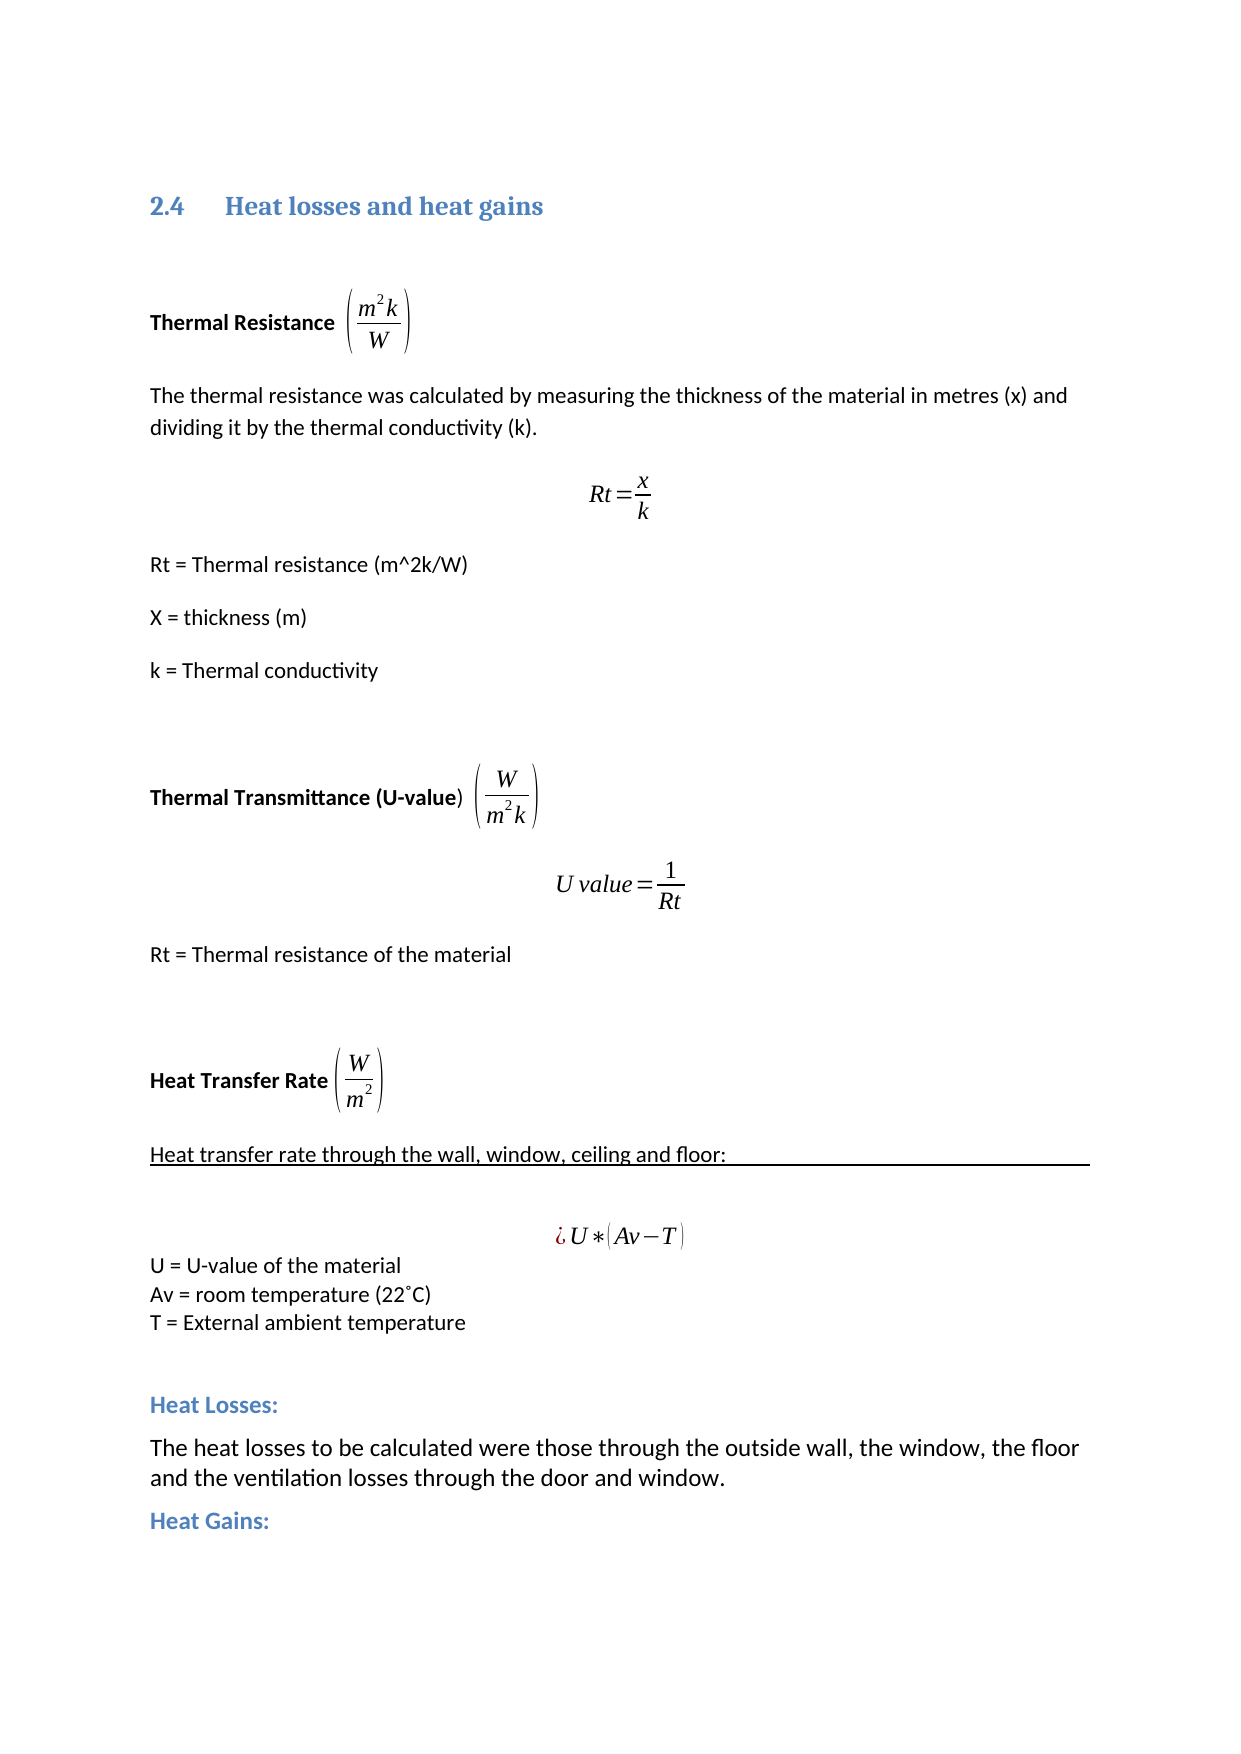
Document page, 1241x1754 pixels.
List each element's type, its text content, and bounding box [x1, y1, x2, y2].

text Thermal Resistance [150, 287, 1090, 356]
text The heat losses to be calculated were those through the outside wall, the window, the floor and the ventilation losses through the door and window. [150, 1432, 1090, 1493]
subtitle Heat losses and heat gains [150, 191, 1090, 222]
text Rt = Thermal resistance of the material [150, 940, 1090, 968]
text Av = room temperature (22˚C) [150, 1280, 1090, 1308]
text T = External ambient temperature [150, 1308, 1090, 1336]
text Heat Gains: [150, 1505, 1090, 1536]
text Heat Transfer Rate [150, 1046, 1090, 1115]
text The thermal resistance was calculated by measuring the thickness of the material in metres (x) and dividing it by the thermal conductivity (k). [150, 381, 1090, 441]
text U = U-value of the material [150, 1252, 1090, 1280]
text Thermal Transmittance (U-value) [150, 762, 1090, 831]
text k = Thermal conductivity [150, 656, 1090, 684]
text Heat transfer rate through the wall, window, ceiling and floor:Top of Form [150, 1140, 1090, 1164]
text Rt = Thermal resistance (m^2k/W) [150, 550, 1090, 578]
text Heat Losses: [150, 1389, 1090, 1419]
text X = thickness (m) [150, 603, 1090, 631]
